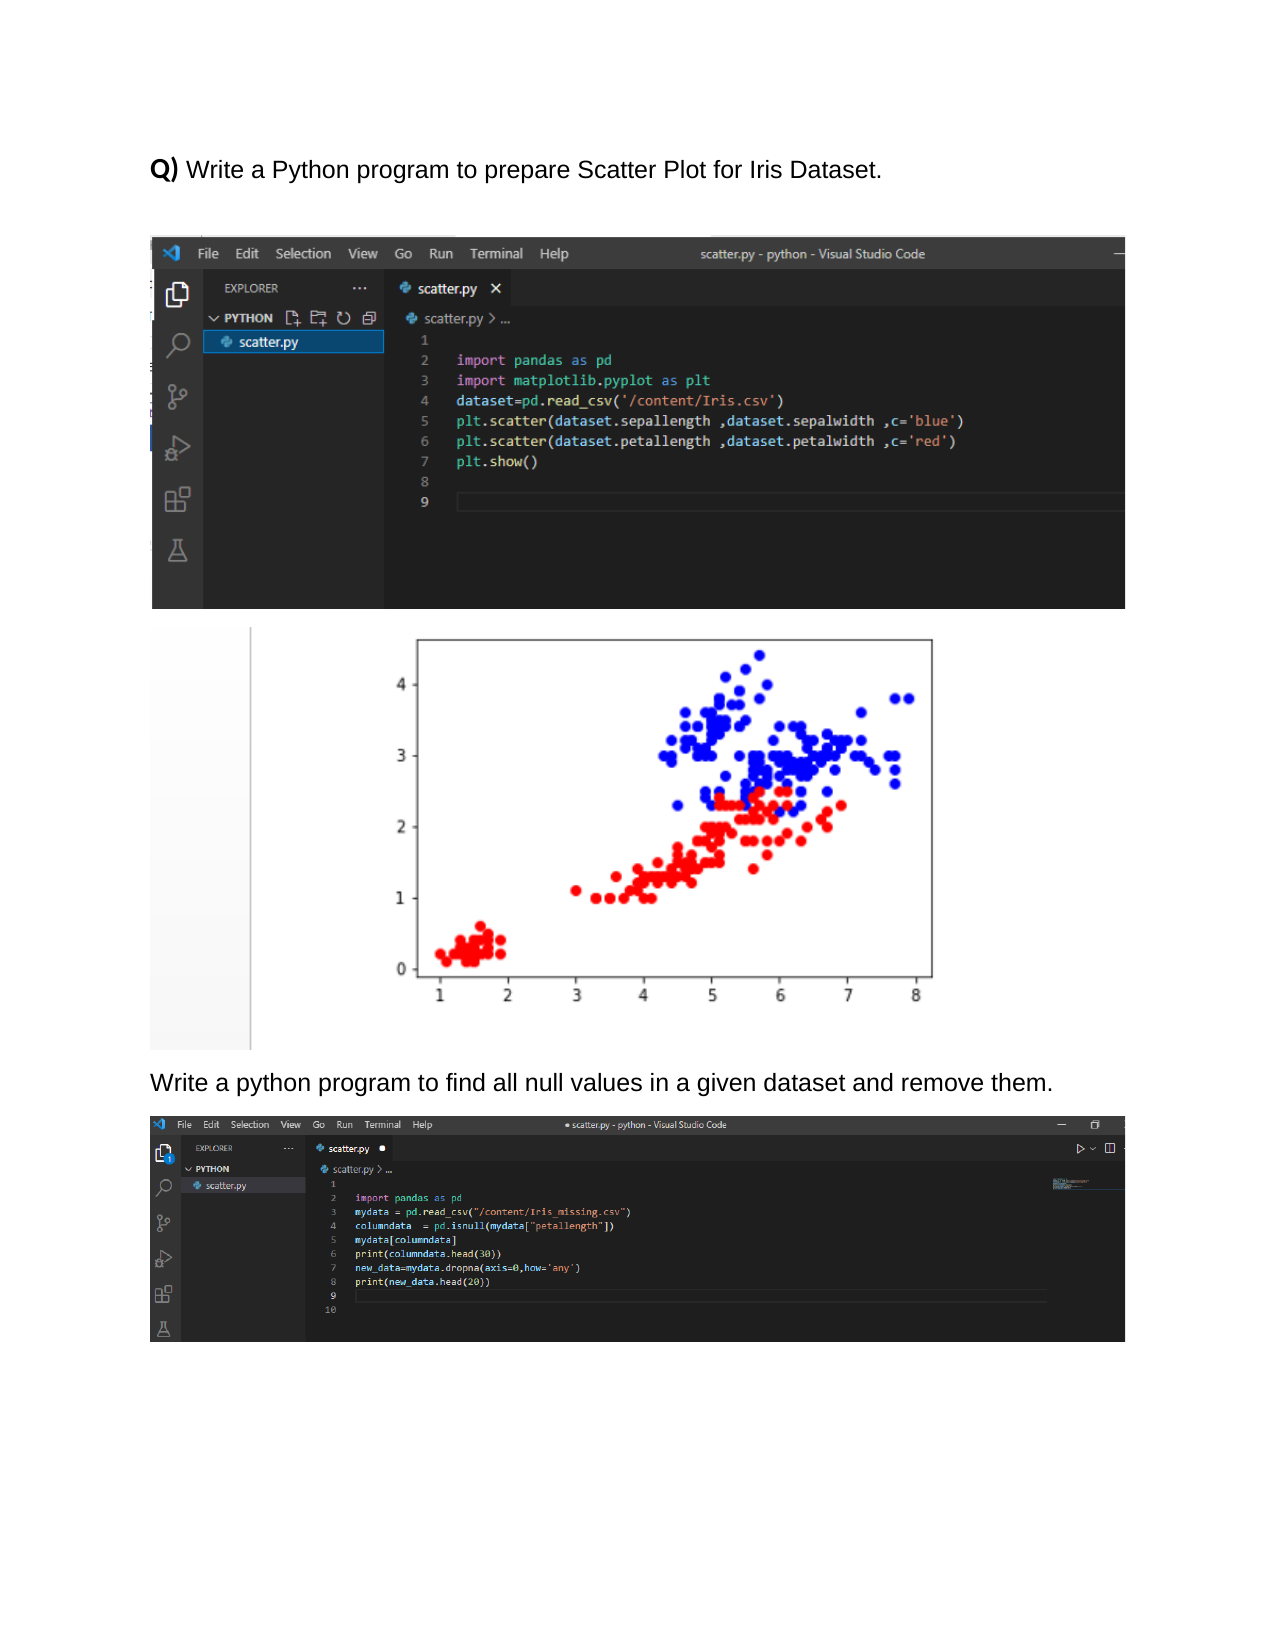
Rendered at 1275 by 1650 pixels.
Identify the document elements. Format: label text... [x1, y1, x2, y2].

picture [150, 235, 1125, 609]
text Q) Write a Python program to prepare Scatter Plot for Iris Dataset. [150, 150, 1125, 186]
text Write a python program to find all null values in a given dataset and remove them. [150, 1068, 1125, 1097]
picture [150, 1116, 1125, 1342]
picture [150, 627, 1119, 1050]
